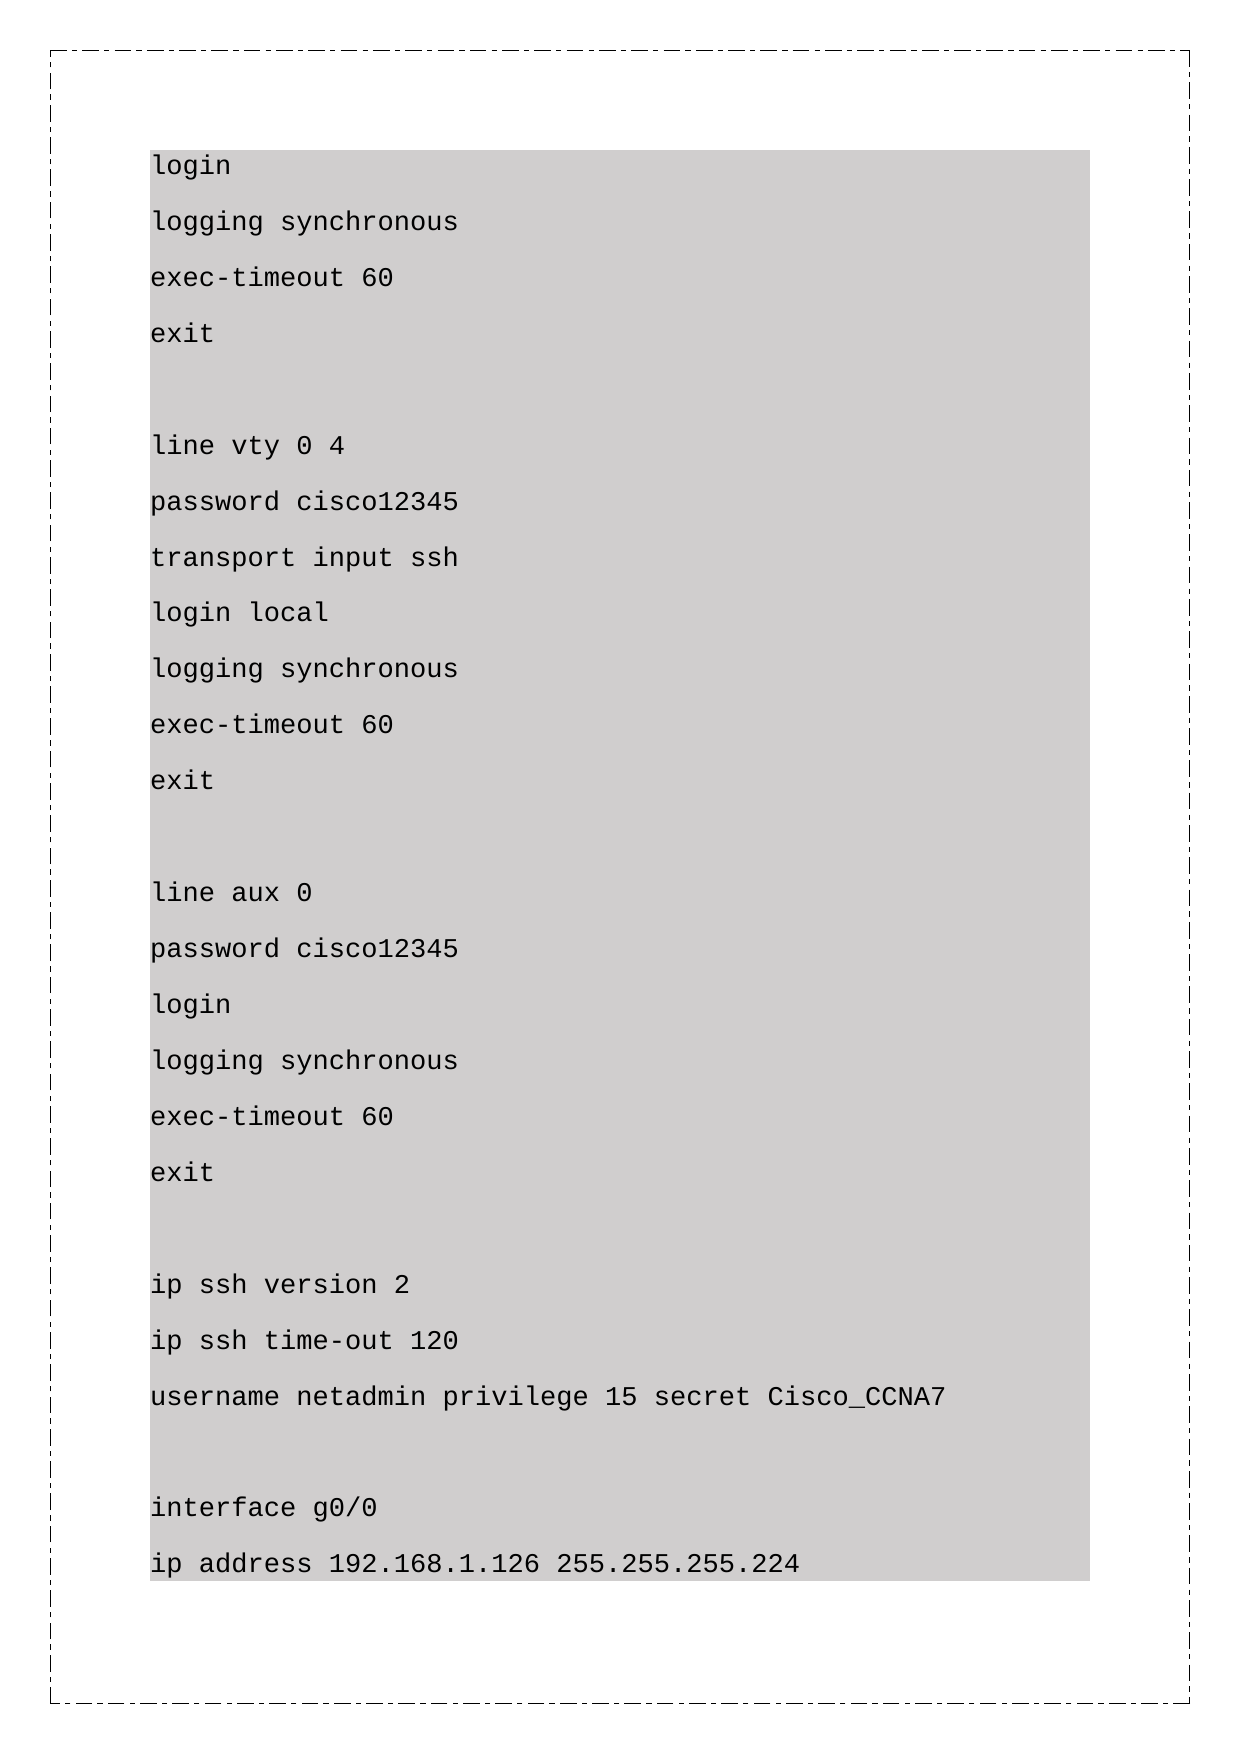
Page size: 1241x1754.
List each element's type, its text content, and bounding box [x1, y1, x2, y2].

text ip ssh time-out 120 [150, 1325, 1090, 1357]
text line vty 0 4 [150, 430, 1090, 462]
text login [150, 150, 1090, 182]
text exec-timeout 60 [150, 262, 1090, 294]
text username netadmin privilege 15 secret Cisco_CCNA7 [150, 1381, 1090, 1413]
text exec-timeout 60 [150, 709, 1090, 742]
text password cisco12345 [150, 486, 1090, 518]
text exit [150, 1157, 1090, 1189]
text password cisco12345 [150, 933, 1090, 966]
text logging synchronous [150, 653, 1090, 686]
text exit [150, 318, 1090, 350]
text ip address 192.168.1.126 255.255.255.224 [150, 1548, 1090, 1581]
text login local [150, 597, 1090, 630]
text logging synchronous [150, 1045, 1090, 1077]
text transport input ssh [150, 542, 1090, 574]
text exit [150, 765, 1090, 798]
text interface g0/0 [150, 1492, 1090, 1525]
text login [150, 989, 1090, 1022]
text exec-timeout 60 [150, 1101, 1090, 1133]
text line aux 0 [150, 877, 1090, 910]
text logging synchronous [150, 206, 1090, 238]
text ip ssh version 2 [150, 1269, 1090, 1301]
